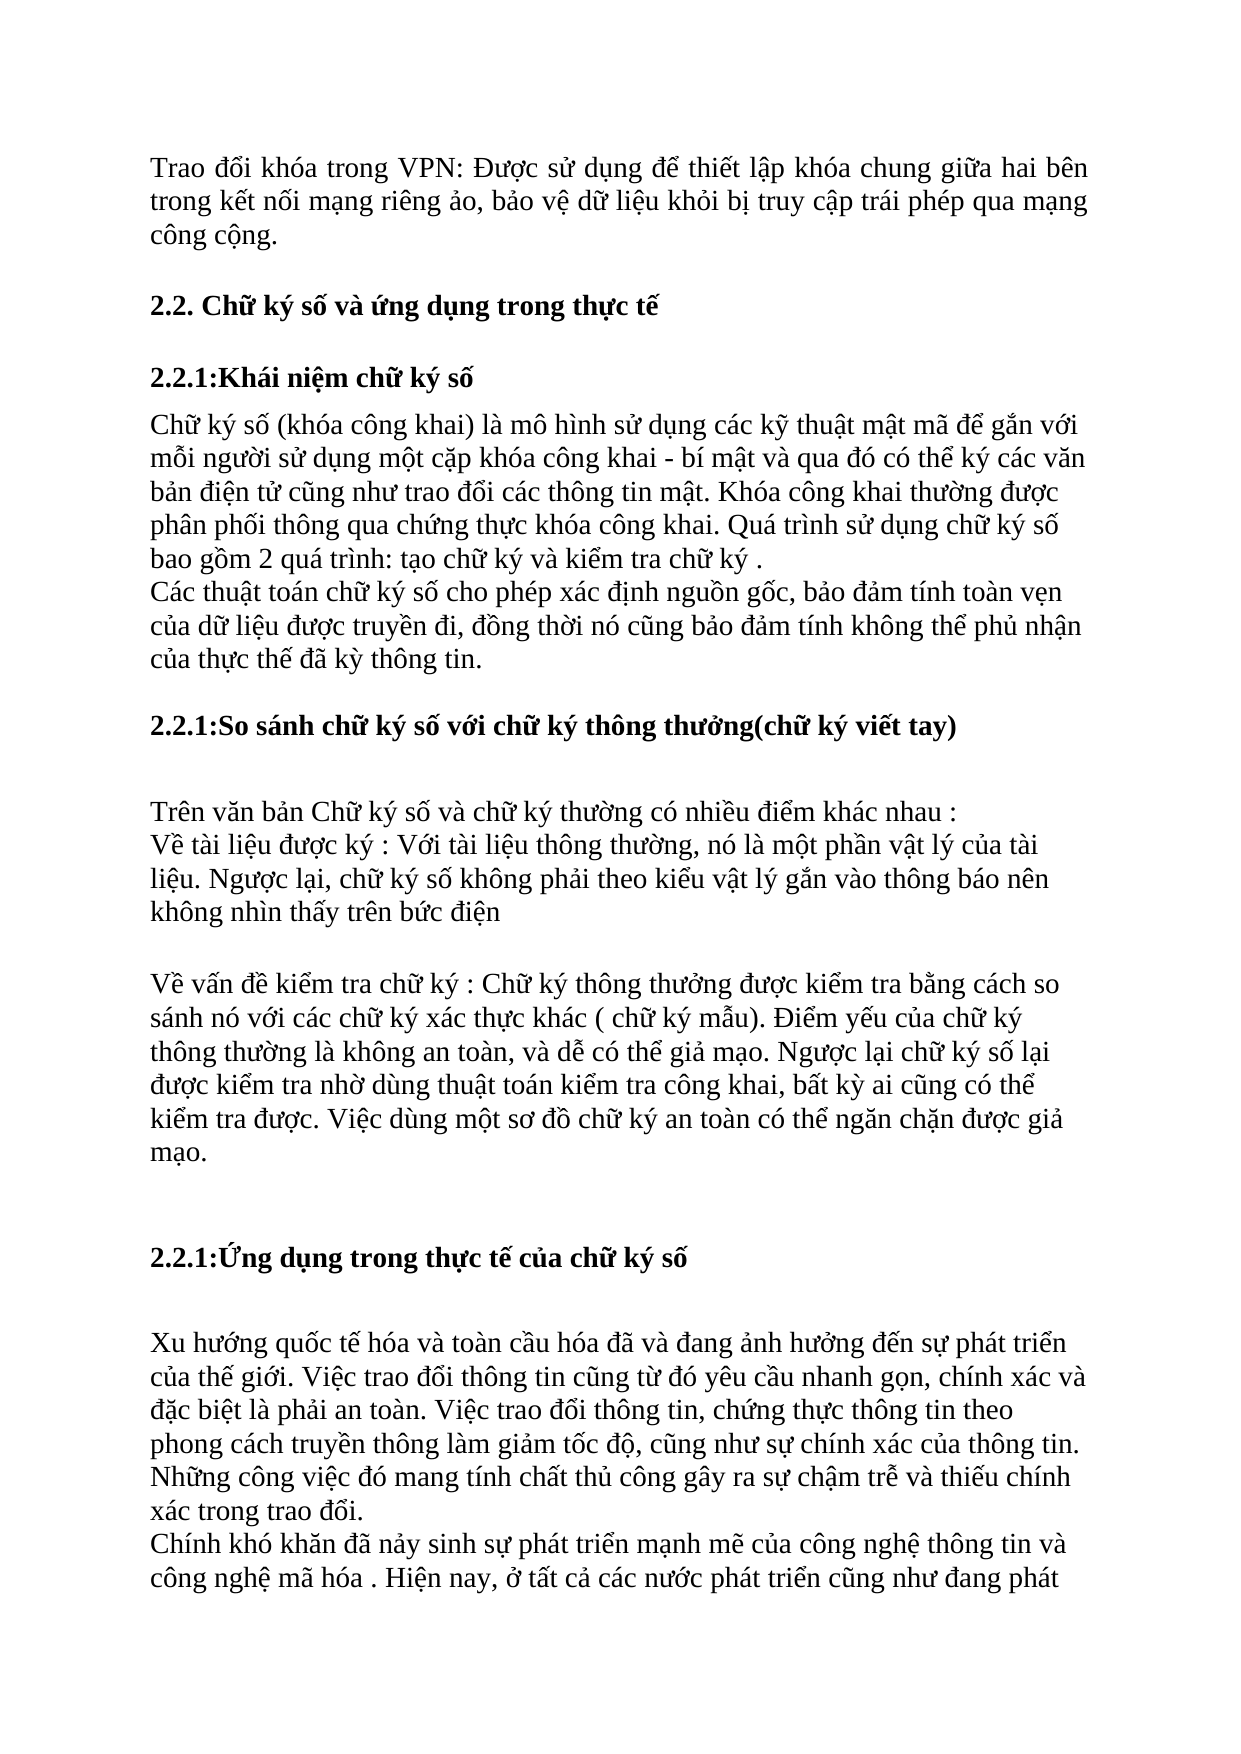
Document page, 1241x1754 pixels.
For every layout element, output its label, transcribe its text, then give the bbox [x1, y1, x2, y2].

subtitle 2.2.1:So sánh chữ ký số với chữ ký thông thưởng(chữ ký viết tay) [150, 708, 1090, 742]
subtitle 2.2.1:Khái niệm chữ ký số [150, 360, 1090, 393]
text Trao đổi khóa trong VPN: Được sử dụng để thiết lập khóa chung giữa hai bên trong kết nối mạng riêng ảo, bảo vệ dữ liệu khỏi bị truy cập trái phép qua mạng công cộng. [150, 150, 1090, 251]
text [150, 1526, 1090, 1593]
subtitle 2.2.1:Ứng dụng trong thực tế của chữ ký số [150, 1240, 1090, 1273]
text Xu hướng quốc tế hóa và toàn cầu hóa đã và đang ảnh hưởng đến sự phát triển của thế giới. Việc trao đổi thông tin cũng từ đó yêu cầu nhanh gọn, chính xác và đặc biệt là phải an toàn. Việc trao đổi thông tin, chứng thực thông tin theo phong cách truyền thông làm giảm tốc độ, cũng như sự chính xác của thông tin. Những công việc đó mang tính chất thủ công gây ra sự chậm trễ và thiếu chính xác trong trao đổi. [150, 1325, 1090, 1526]
text Các thuật toán chữ ký số cho phép xác định nguồn gốc, bảo đảm tính toàn vẹn của dữ liệu được truyền đi, đồng thời nó cũng bảo đảm tính không thể phủ nhận của thực thế đã kỳ thông tin. [150, 574, 1090, 675]
text Chữ ký số (khóa công khai) là mô hình sử dụng các kỹ thuật mật mã để gắn với mỗi người sử dụng một cặp khóa công khai - bí mật và qua đó có thể ký các văn bản điện tử cũng như trao đổi các thông tin mật. Khóa công khai thường được phân phối thông qua chứng thực khóa công khai. Quá trình sử dụng chữ ký số bao gồm 2 quá trình: tạo chữ ký và kiểm tra chữ ký . [150, 407, 1090, 574]
text Trên văn bản Chữ ký số và chữ ký thường có nhiều điểm khác nhau : [150, 794, 1090, 827]
text Về tài liệu được ký : Với tài liệu thông thường, nó là một phần vật lý của tài liệu. Ngược lại, chữ ký số không phải theo kiểu vật lý gắn vào thông báo nên không nhìn thấy trên bức điện [150, 827, 1090, 928]
subtitle 2.2. Chữ ký số và ứng dụng trong thực tế [150, 288, 1090, 322]
text Về vấn đề kiểm tra chữ ký : Chữ ký thông thưởng được kiểm tra bằng cách so sánh nó với các chữ ký xác thực khác ( chữ ký mẫu). Điểm yếu của chữ ký thông thường là không an toàn, và dễ có thể giả mạo. Ngược lại chữ ký số lại được kiểm tra nhờ dùng thuật toán kiểm tra công khai, bất kỳ ai cũng có thể kiểm tra được. Việc dùng một sơ đồ chữ ký an toàn có thể ngăn chặn được giả mạo. [150, 967, 1090, 1168]
